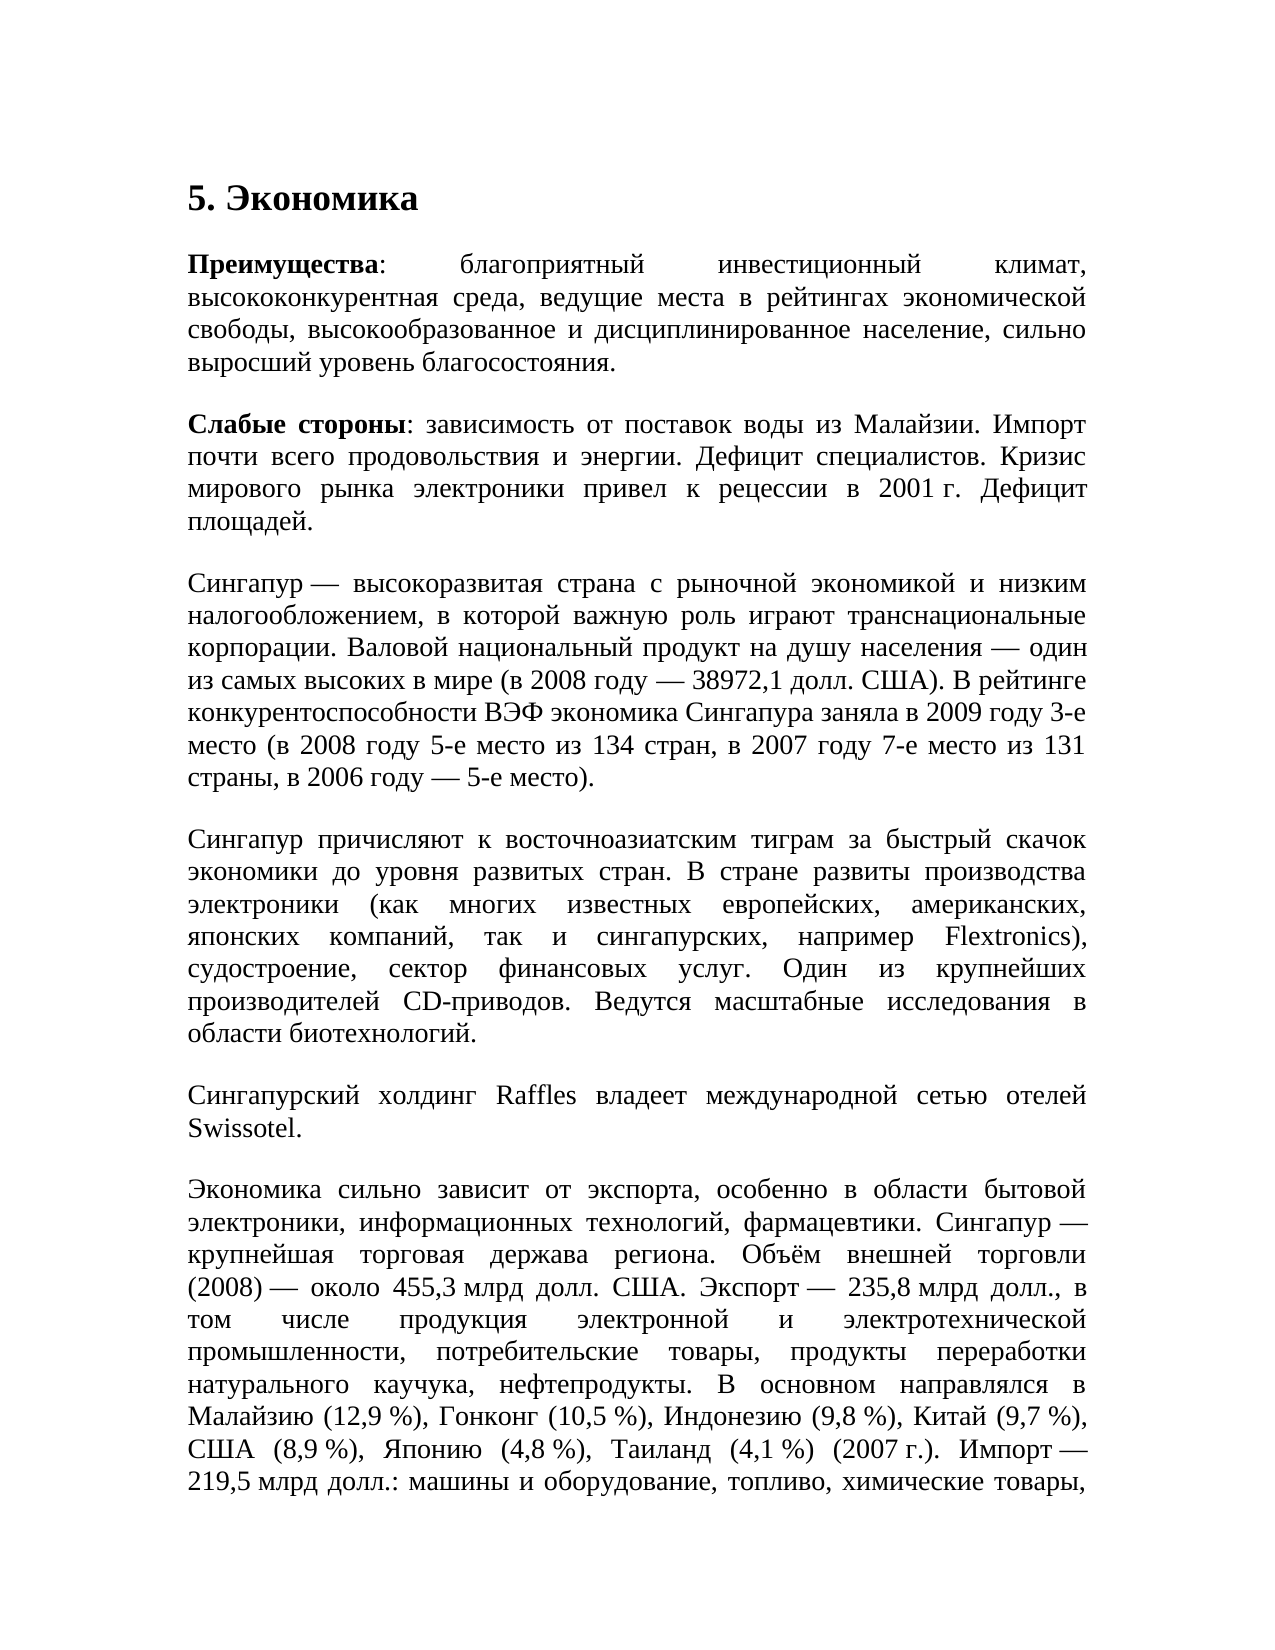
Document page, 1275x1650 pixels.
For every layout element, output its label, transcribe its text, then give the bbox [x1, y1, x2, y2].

text Сингапурский холдинг Raffles владеет международной сетью отелей Swissotel. [187, 1078, 1087, 1143]
text Сингапур причисляют к восточноазиатским тиграм за быстрый скачок экономики до уровня развитых стран. В стране развиты производства электроники (как многих известных европейских, американских, японских компаний, так и сингапурских, например Flextronics), судостроение, сектор финансовых услуг. Один из крупнейших производителей CD-приводов. Ведутся масштабные исследования в области биотехнологий. [187, 822, 1087, 1049]
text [187, 1172, 1087, 1496]
text Преимущества: благоприятный инвестиционный климат, высококонкурентная среда, ведущие места в рейтингах экономической свободы, высокообразованное и дисциплинированное население, сильно выросший уровень благосостояния. [187, 248, 1087, 377]
text Сингапур — высокоразвитая страна с рыночной экономикой и низким налогообложением, в которой важную роль играют транснациональные корпорации. Валовой национальный продукт на душу населения — один из самых высоких в мире (в 2008 году — 38972,1 долл. США). В рейтинге конкурентоспособности ВЭФ экономика Сингапура заняла в 2009 году 3-е место (в 2008 году 5-е место из 134 стран, в 2007 году 7-е место из 131 страны, в 2006 году — 5-е место). [187, 566, 1087, 792]
subtitle 5. Экономика [187, 175, 1087, 218]
text Слабые стороны: зависимость от поставок воды из Малайзии. Импорт почти всего продовольствия и энергии. Дефицит специалистов. Кризис мирового рынка электроники привел к рецессии в 2001 г. Дефицит площадей. [187, 407, 1087, 536]
